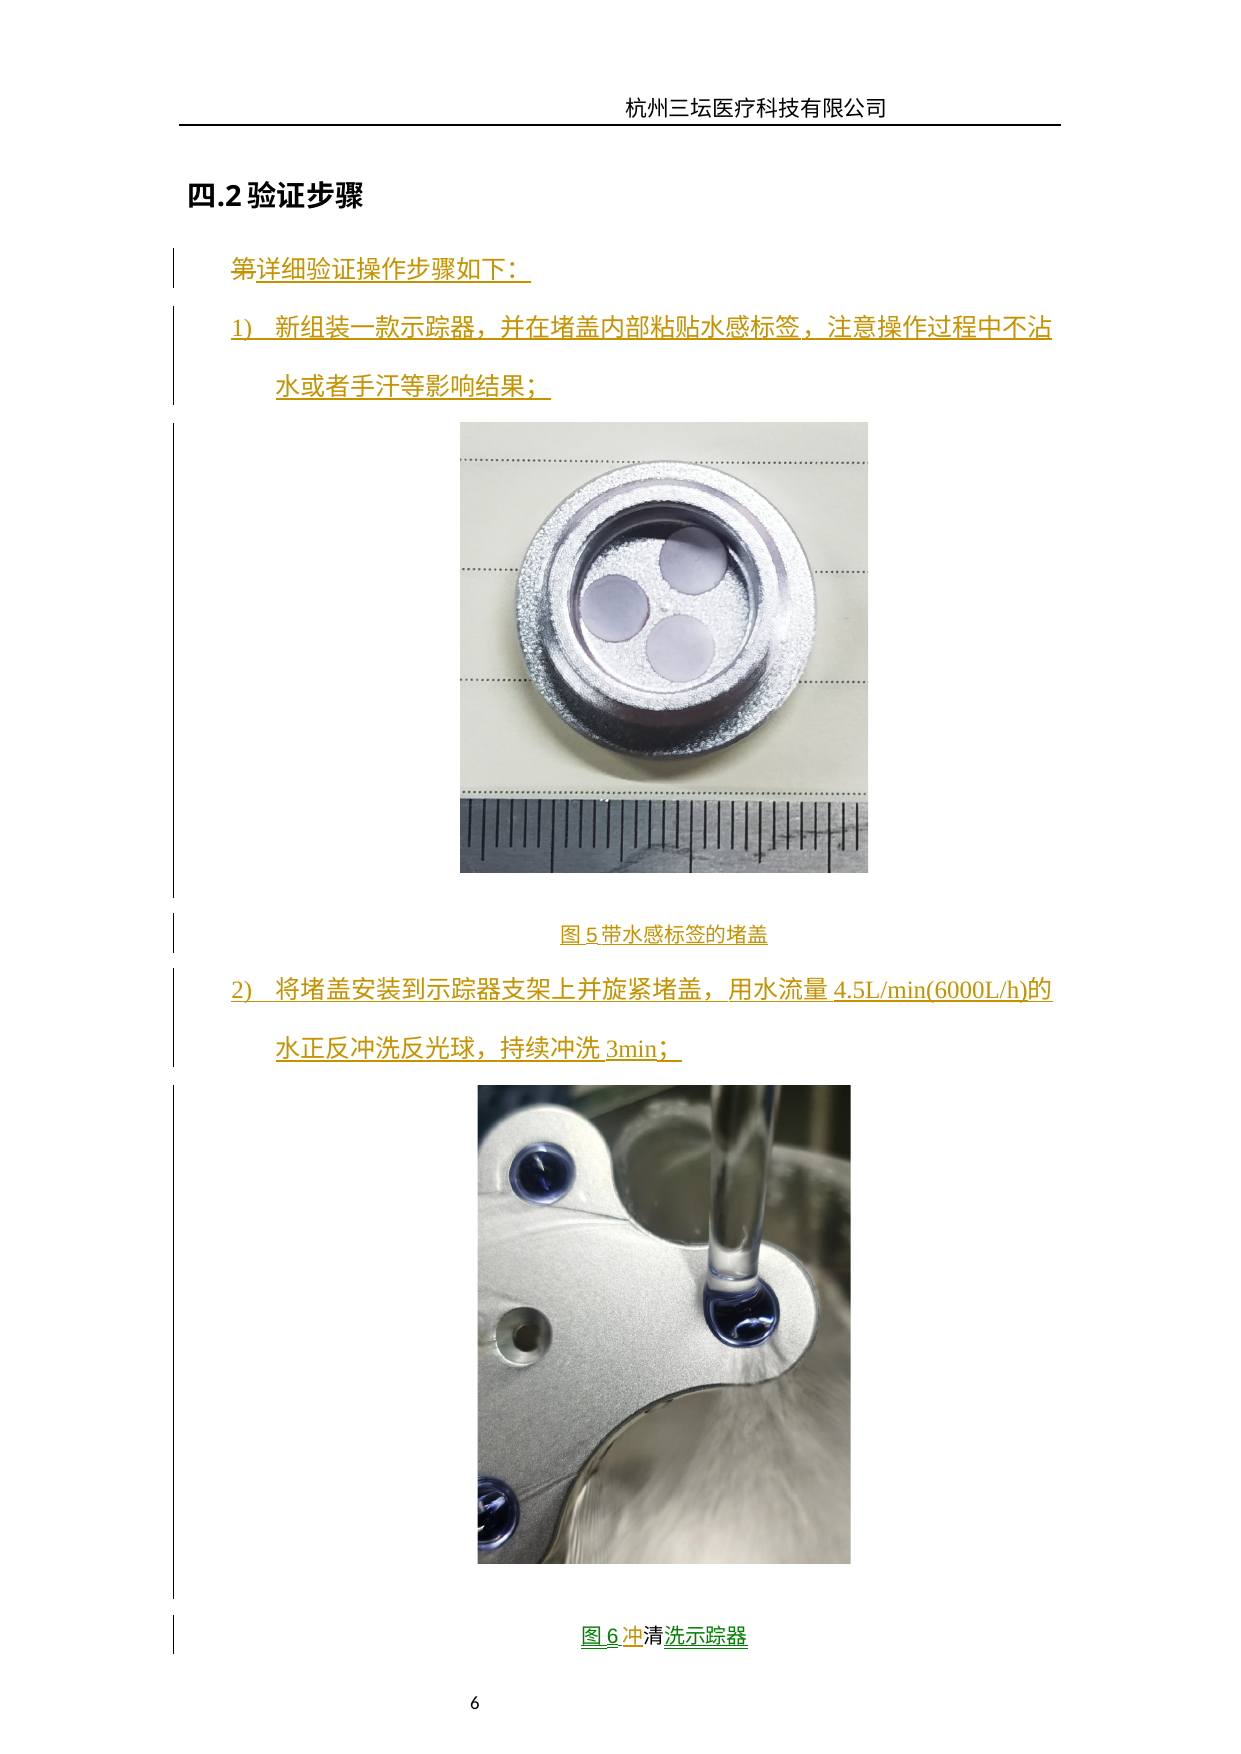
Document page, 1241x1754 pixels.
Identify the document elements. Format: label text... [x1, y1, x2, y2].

picture [460, 422, 869, 873]
list 验证步骤 [187, 154, 1053, 233]
picture [477, 1085, 851, 1564]
